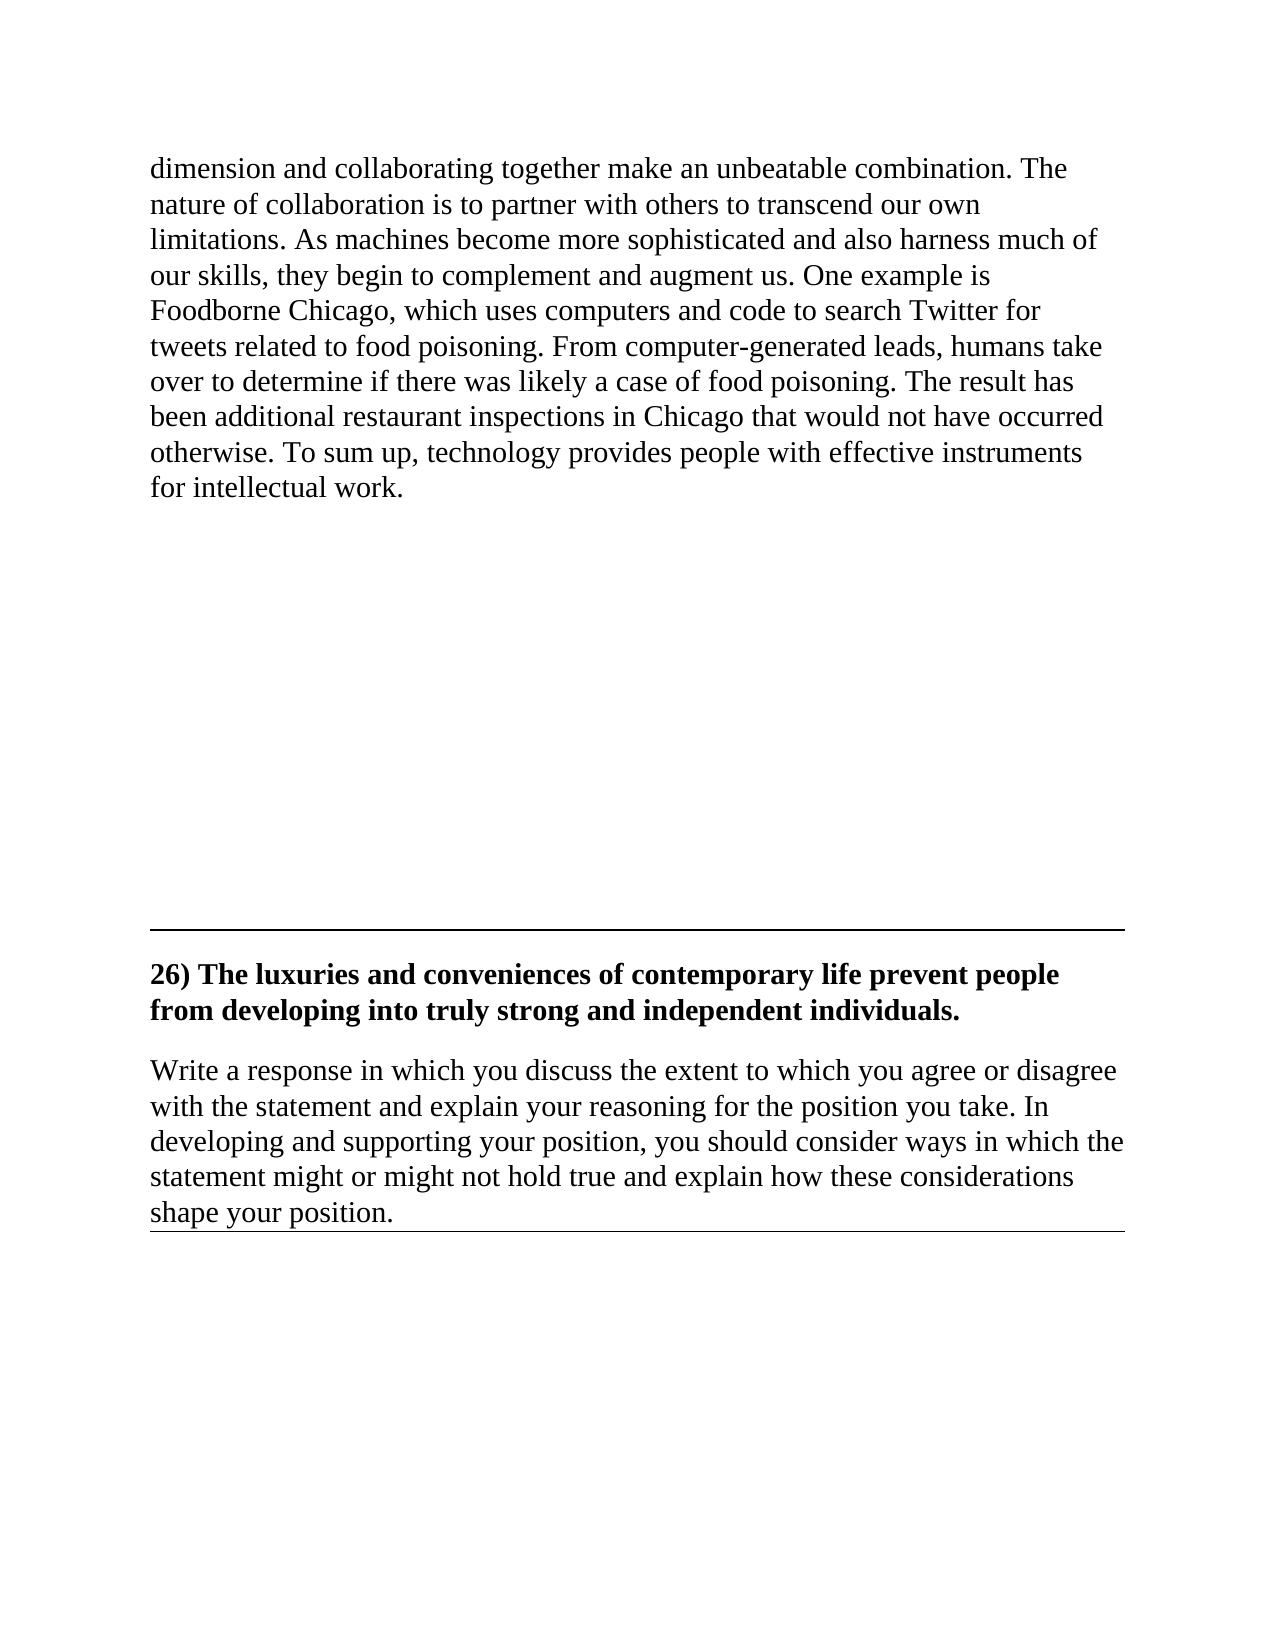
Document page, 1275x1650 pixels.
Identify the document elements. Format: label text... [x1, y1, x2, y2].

text Write a response in which you discuss the extent to which you agree or disagree with the statement and explain your reasoning for the position you take. In developing and supporting your position, you should consider ways in which the statement might or might not hold true and explain how these considerations shape your position. [150, 1052, 1125, 1231]
text 26) The luxuries and conveniences of contemporary life prevent people from developing into truly strong and independent individuals. [150, 956, 1125, 1027]
